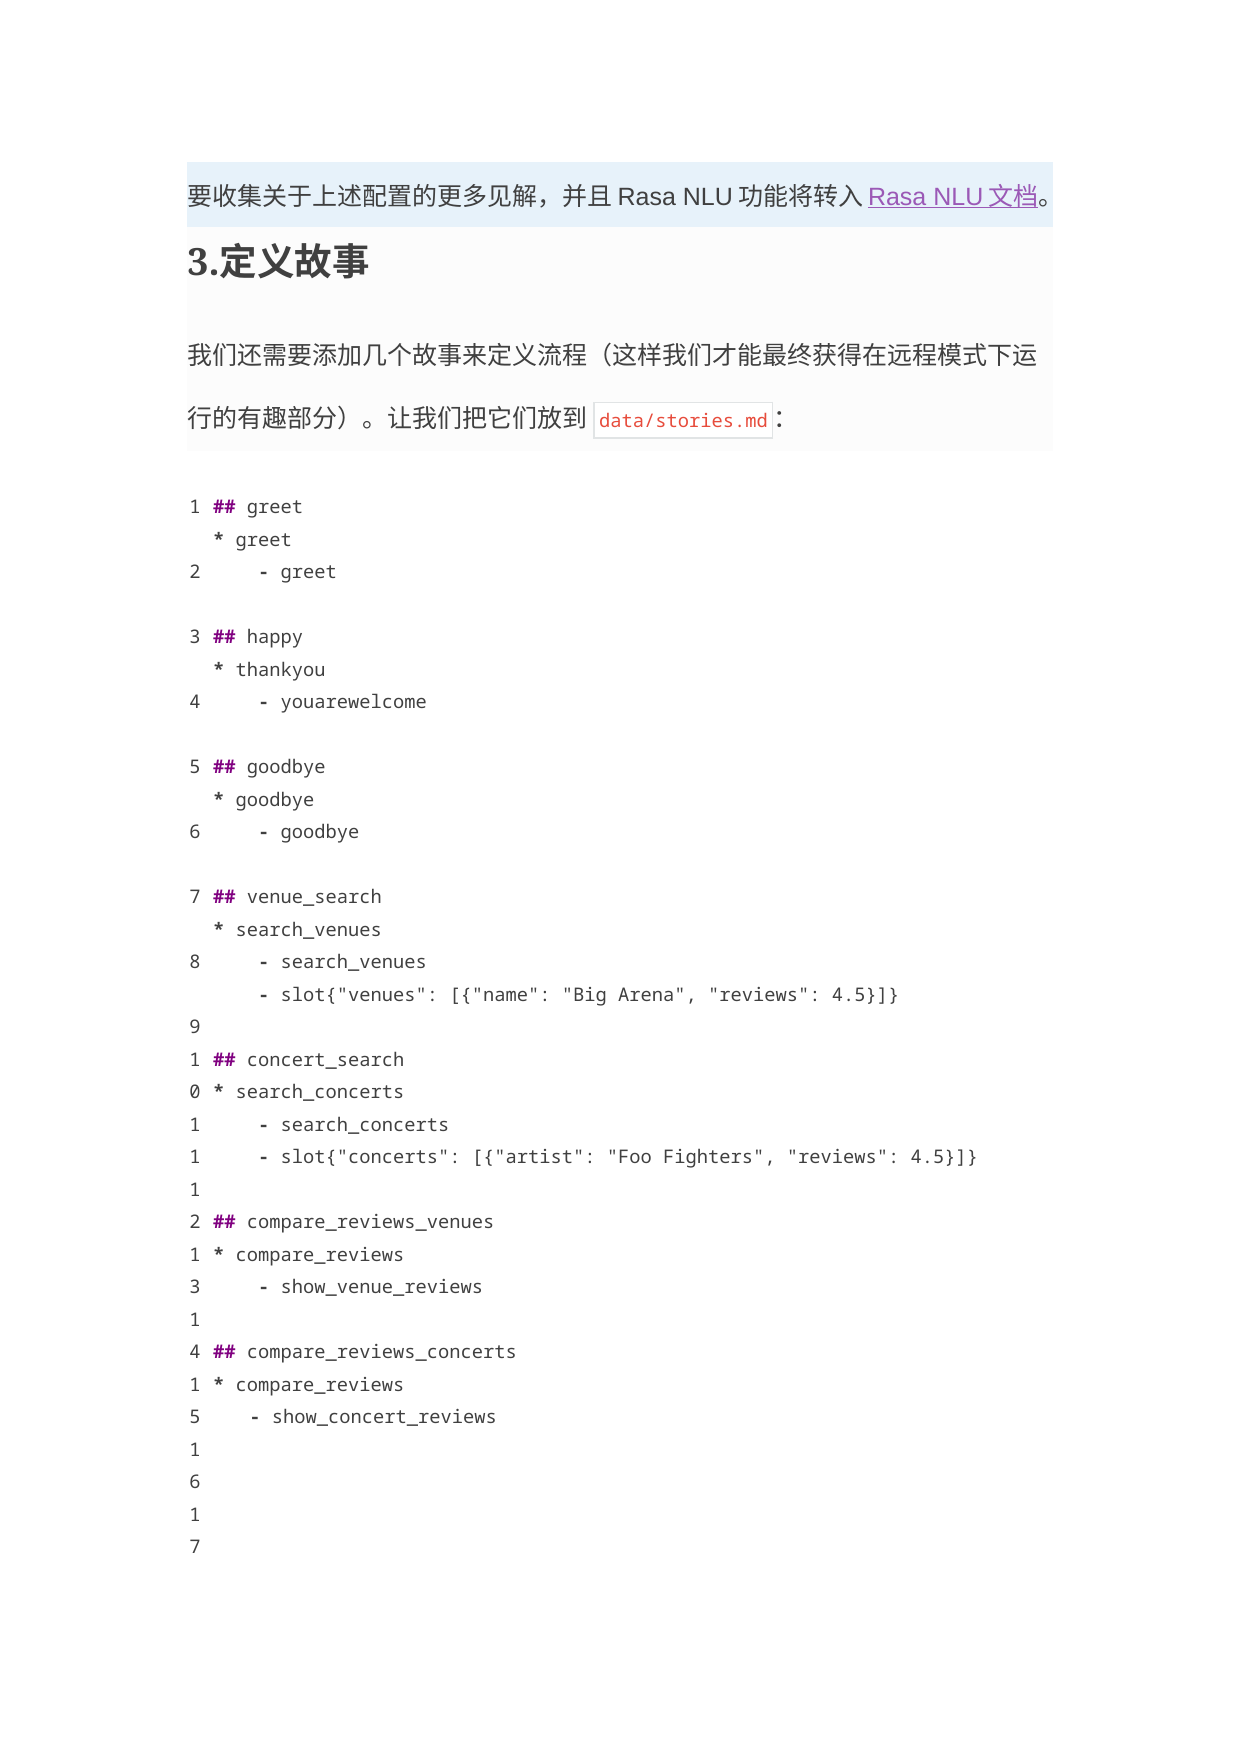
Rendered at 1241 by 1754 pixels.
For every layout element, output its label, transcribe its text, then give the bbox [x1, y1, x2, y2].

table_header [211, 489, 1053, 1564]
subtitle 3.定义故事 [187, 227, 1053, 292]
text 我们还需要添加几个故事来定义流程（这样我们才能最终获得在远程模式下运行的有趣部分）。让我们把它们放到 data/stories.md： [187, 321, 1053, 451]
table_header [188, 489, 211, 1564]
text 要收集关于上述配置的更多见解，并且Rasa NLU功能将转入Rasa NLU文档。 [187, 162, 1053, 227]
